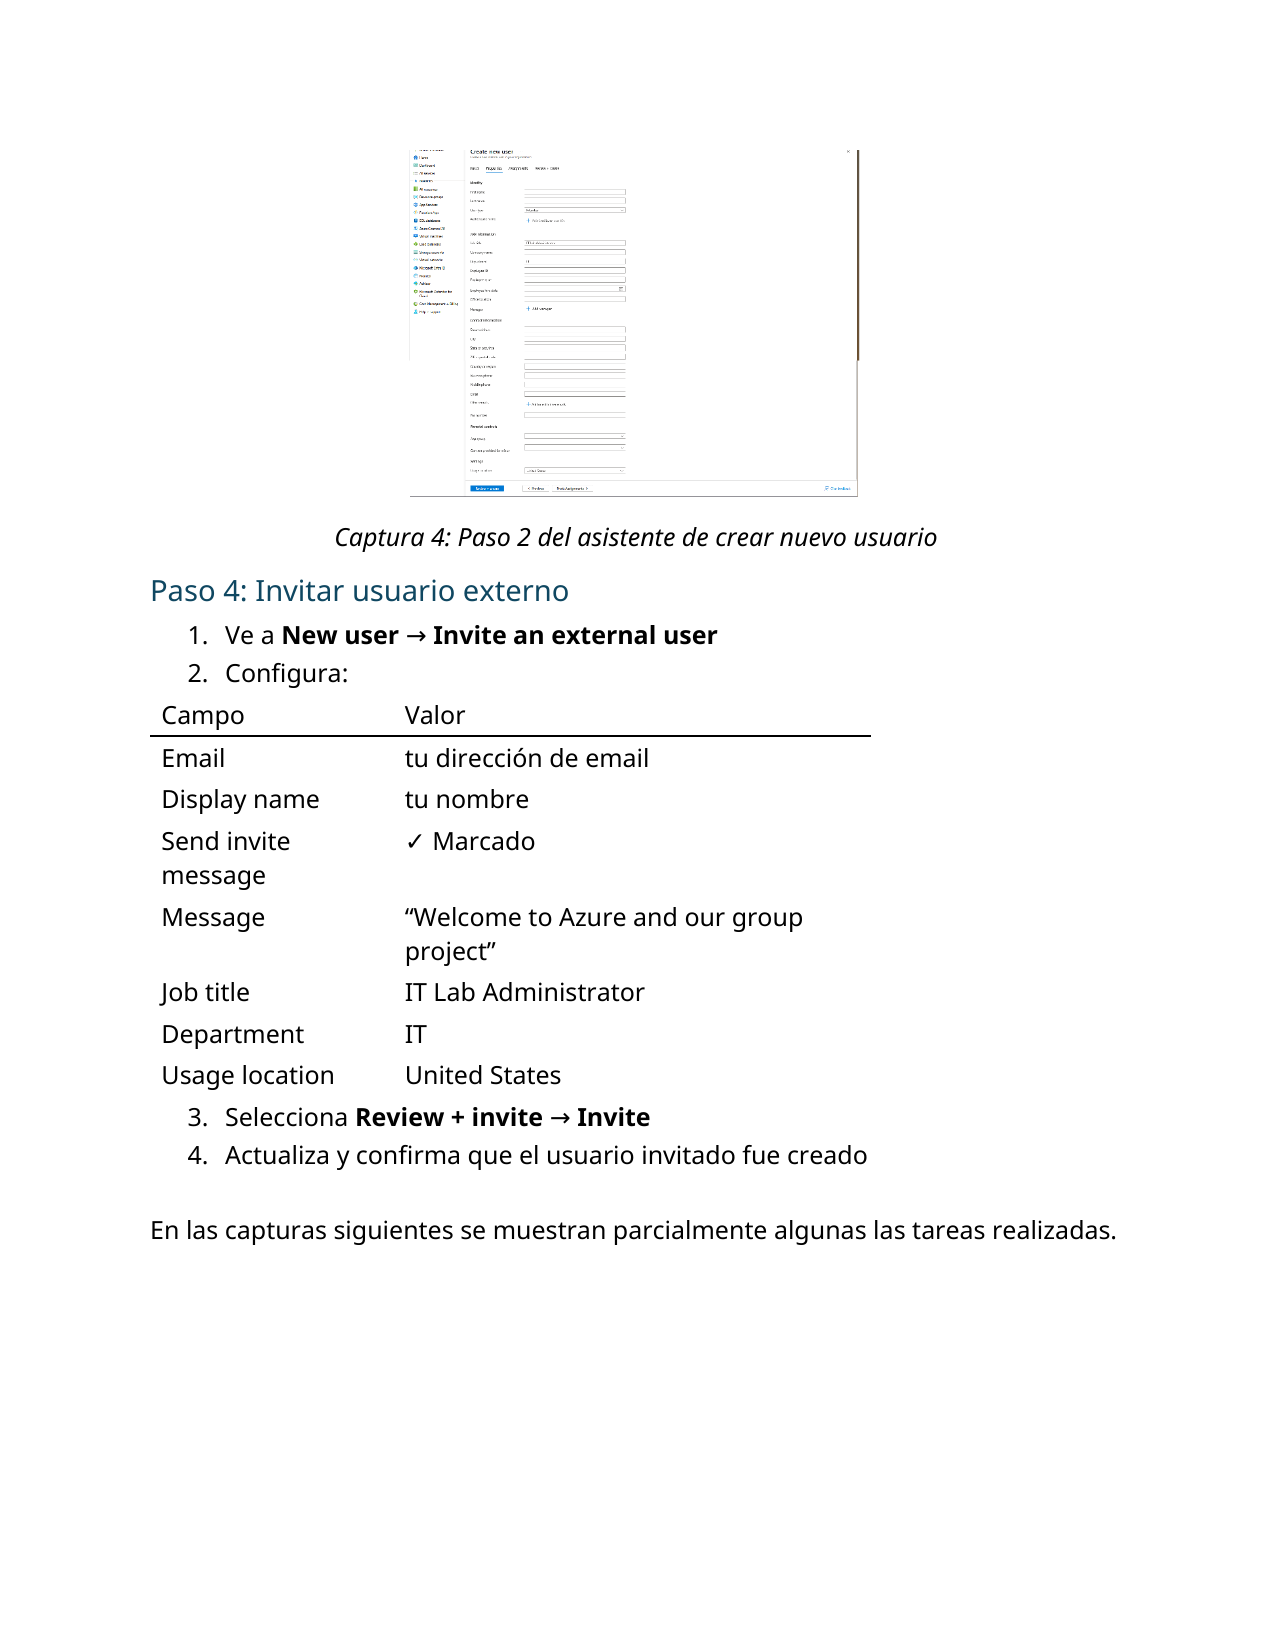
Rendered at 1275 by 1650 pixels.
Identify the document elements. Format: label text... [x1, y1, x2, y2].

table_cell Email [150, 737, 393, 778]
list Configura: [187, 656, 1125, 690]
text Captura 4: Paso 2 del asistente de crear nuevo usuario [150, 519, 1125, 553]
table_cell tu nombre [393, 778, 871, 820]
table_cell Usage location [150, 1054, 393, 1096]
table_cell Job title [150, 971, 393, 1013]
text En las capturas siguientes se muestran parcialmente algunas las tareas realizadas. [150, 1213, 1125, 1247]
list Actualiza y confirma que el usuario invitado fue creado [187, 1137, 1125, 1171]
table_cell ✓ Marcado [393, 820, 871, 896]
table_cell tu dirección de email [393, 737, 871, 778]
table_header Valor [393, 694, 871, 735]
table_cell IT Lab Administrator [393, 971, 871, 1013]
table_cell IT [393, 1013, 871, 1054]
table_cell “Welcome to Azure and our group project” [393, 896, 871, 971]
table_cell Send invite message [150, 820, 393, 896]
table_cell Display name [150, 778, 393, 820]
subtitle Paso 4: Invitar usuario externo [150, 570, 1125, 610]
list Selecciona Review + invite → Invite [187, 1099, 1125, 1134]
table_header Campo [150, 694, 393, 735]
table_cell Department [150, 1013, 393, 1054]
picture [409, 150, 866, 507]
table_cell Message [150, 896, 393, 971]
list Ve a New user → Invite an external user [187, 618, 1125, 652]
table_cell United States [393, 1054, 871, 1096]
